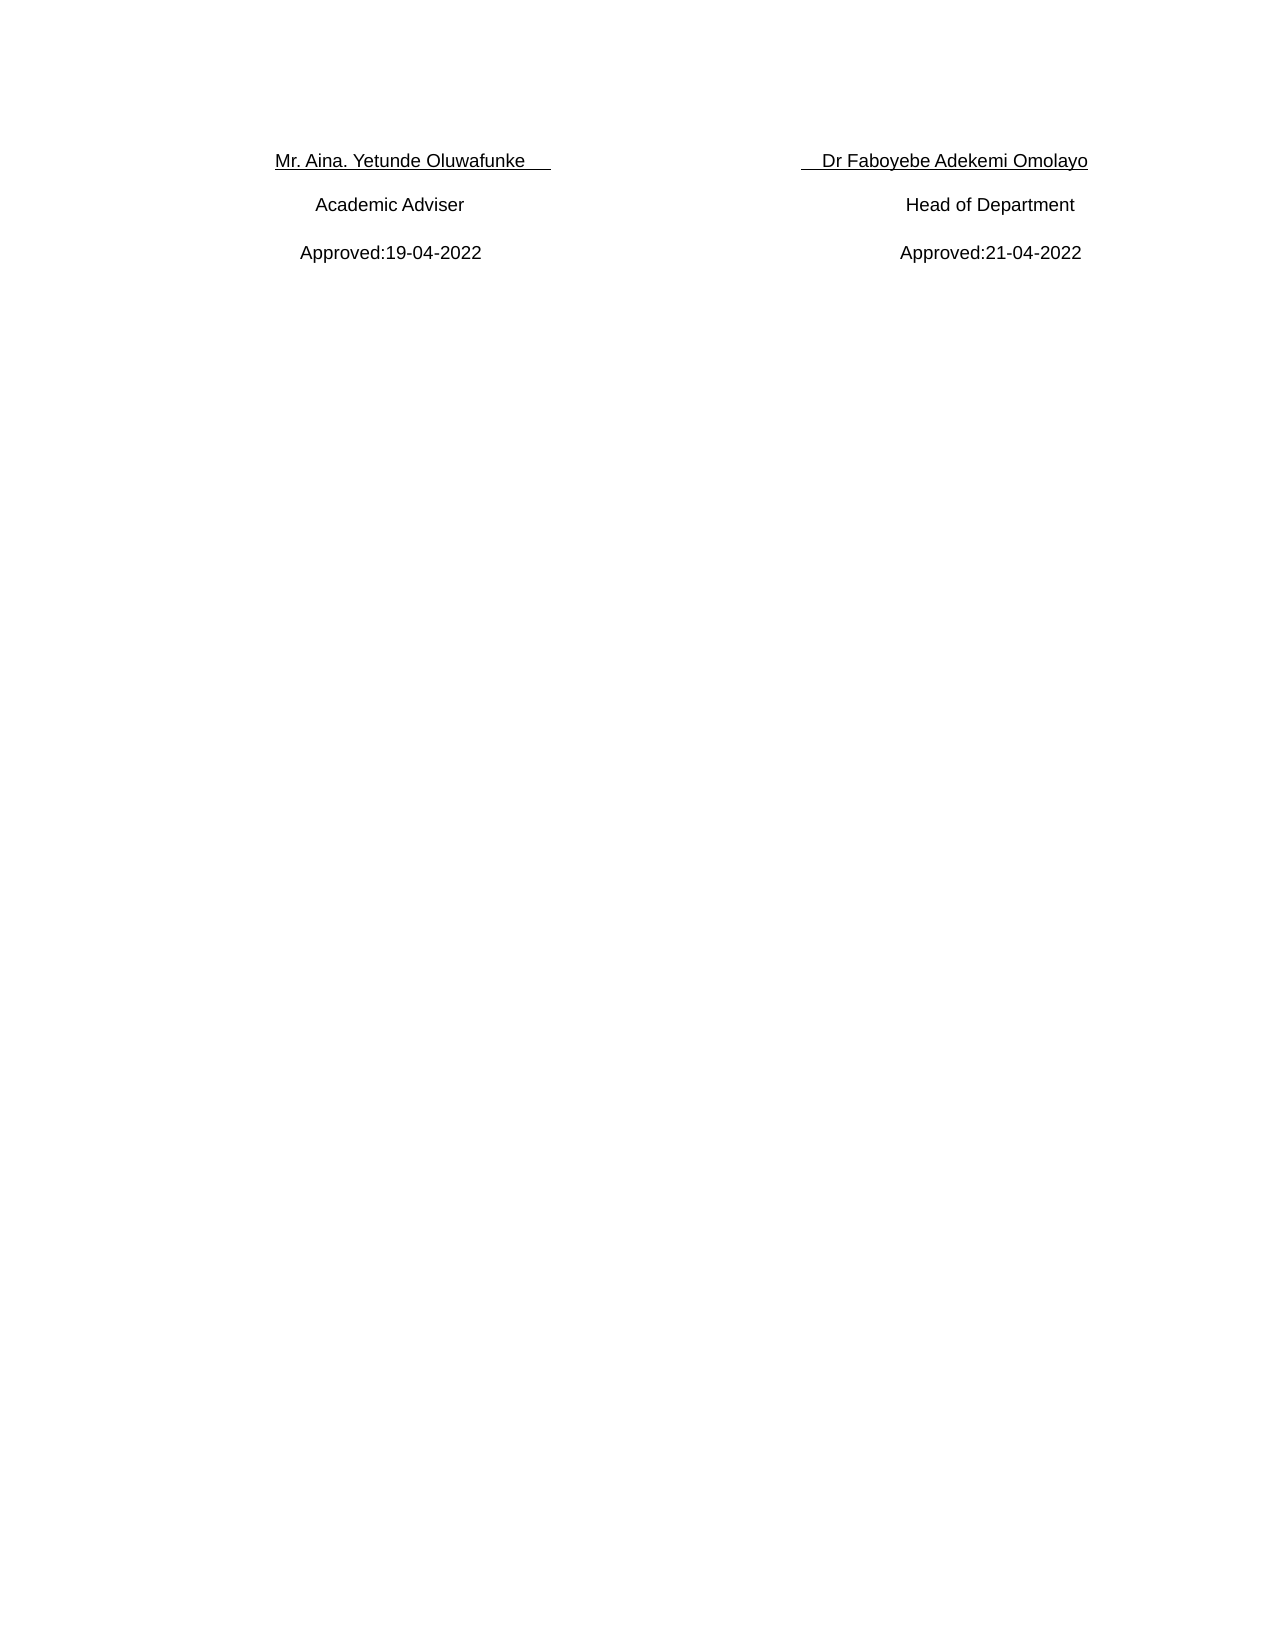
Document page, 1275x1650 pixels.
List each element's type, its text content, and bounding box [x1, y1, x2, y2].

text Approved:19-04-2022 Approved:21-04-2022 [150, 242, 1125, 263]
text Academic Adviser Head of Department [150, 194, 1125, 215]
text Mr. Aina. Yetunde Oluwafunke Dr Faboyebe Adekemi Omolayo [150, 150, 1125, 172]
